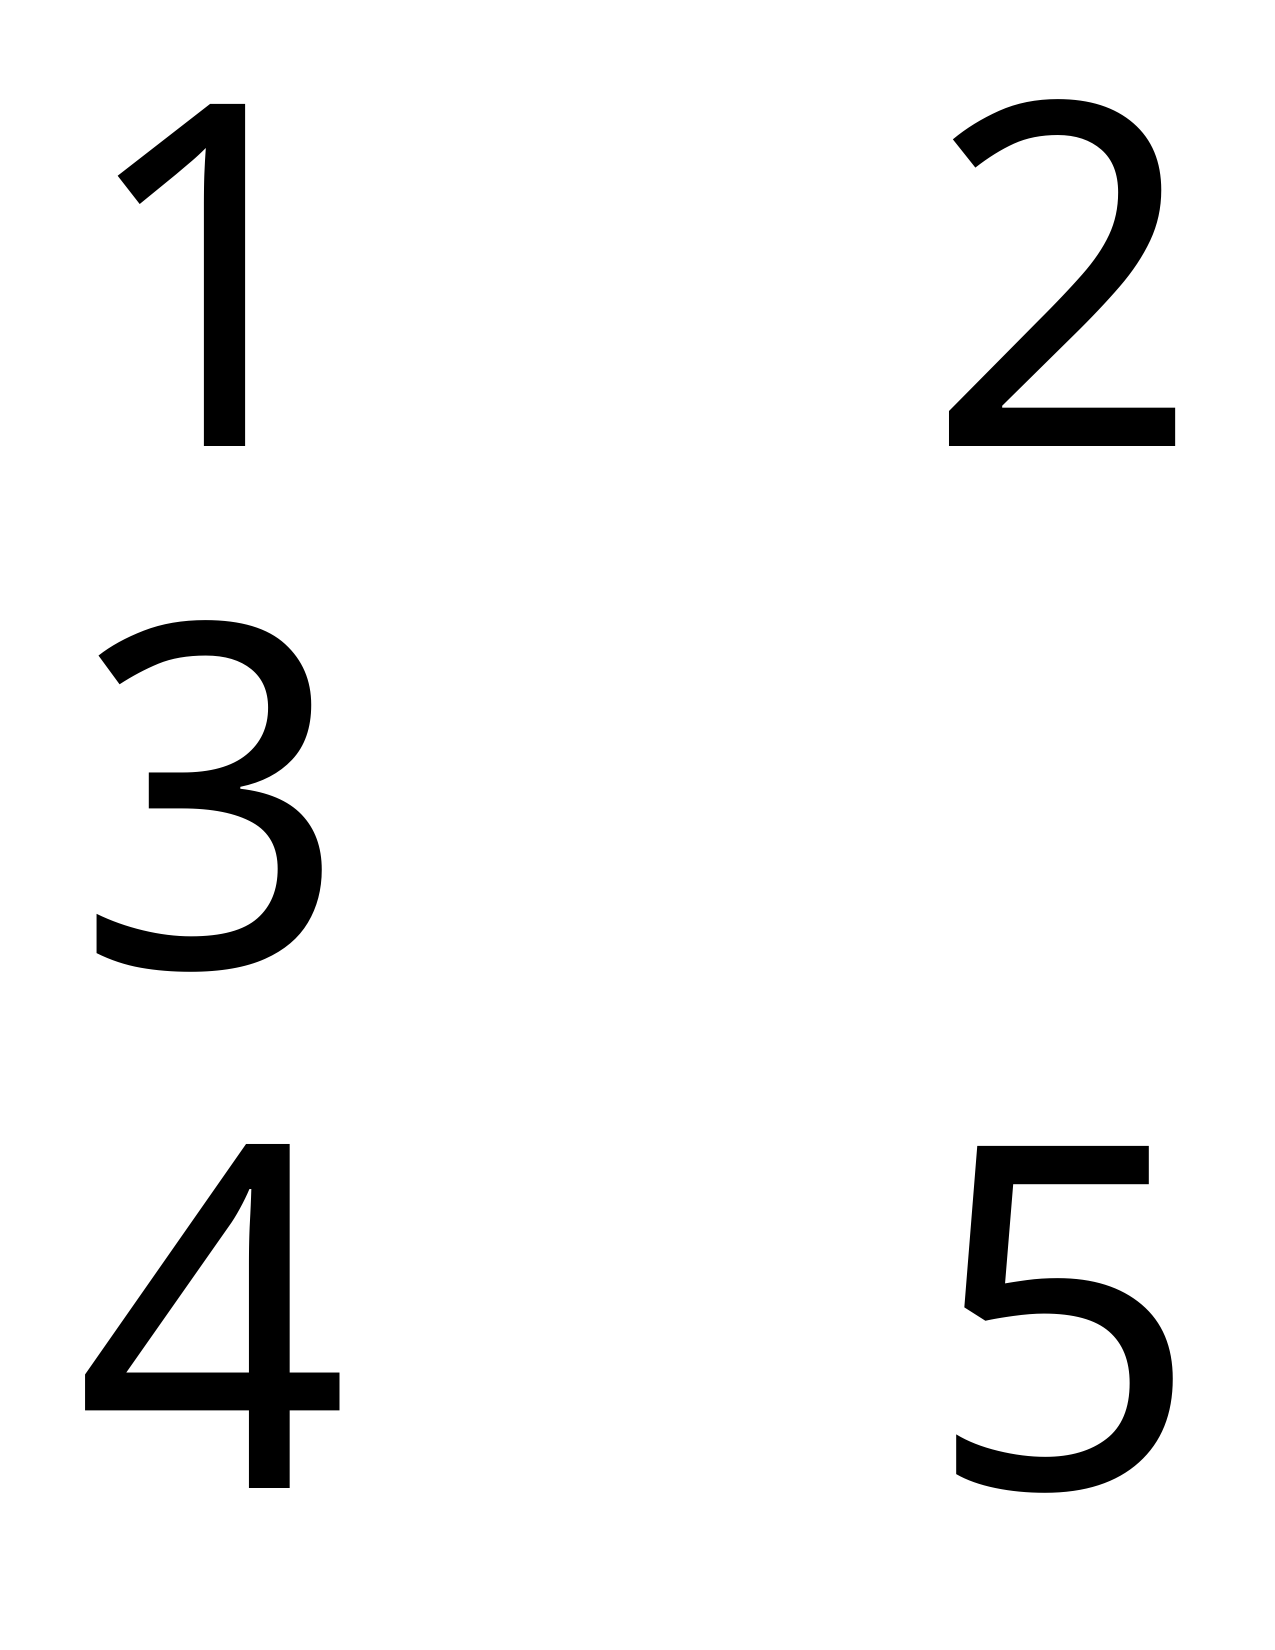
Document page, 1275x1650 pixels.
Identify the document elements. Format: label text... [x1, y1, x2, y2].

text 1 2 3 [75, 30, 1200, 1072]
text 4 5 6 [75, 1072, 1200, 1592]
